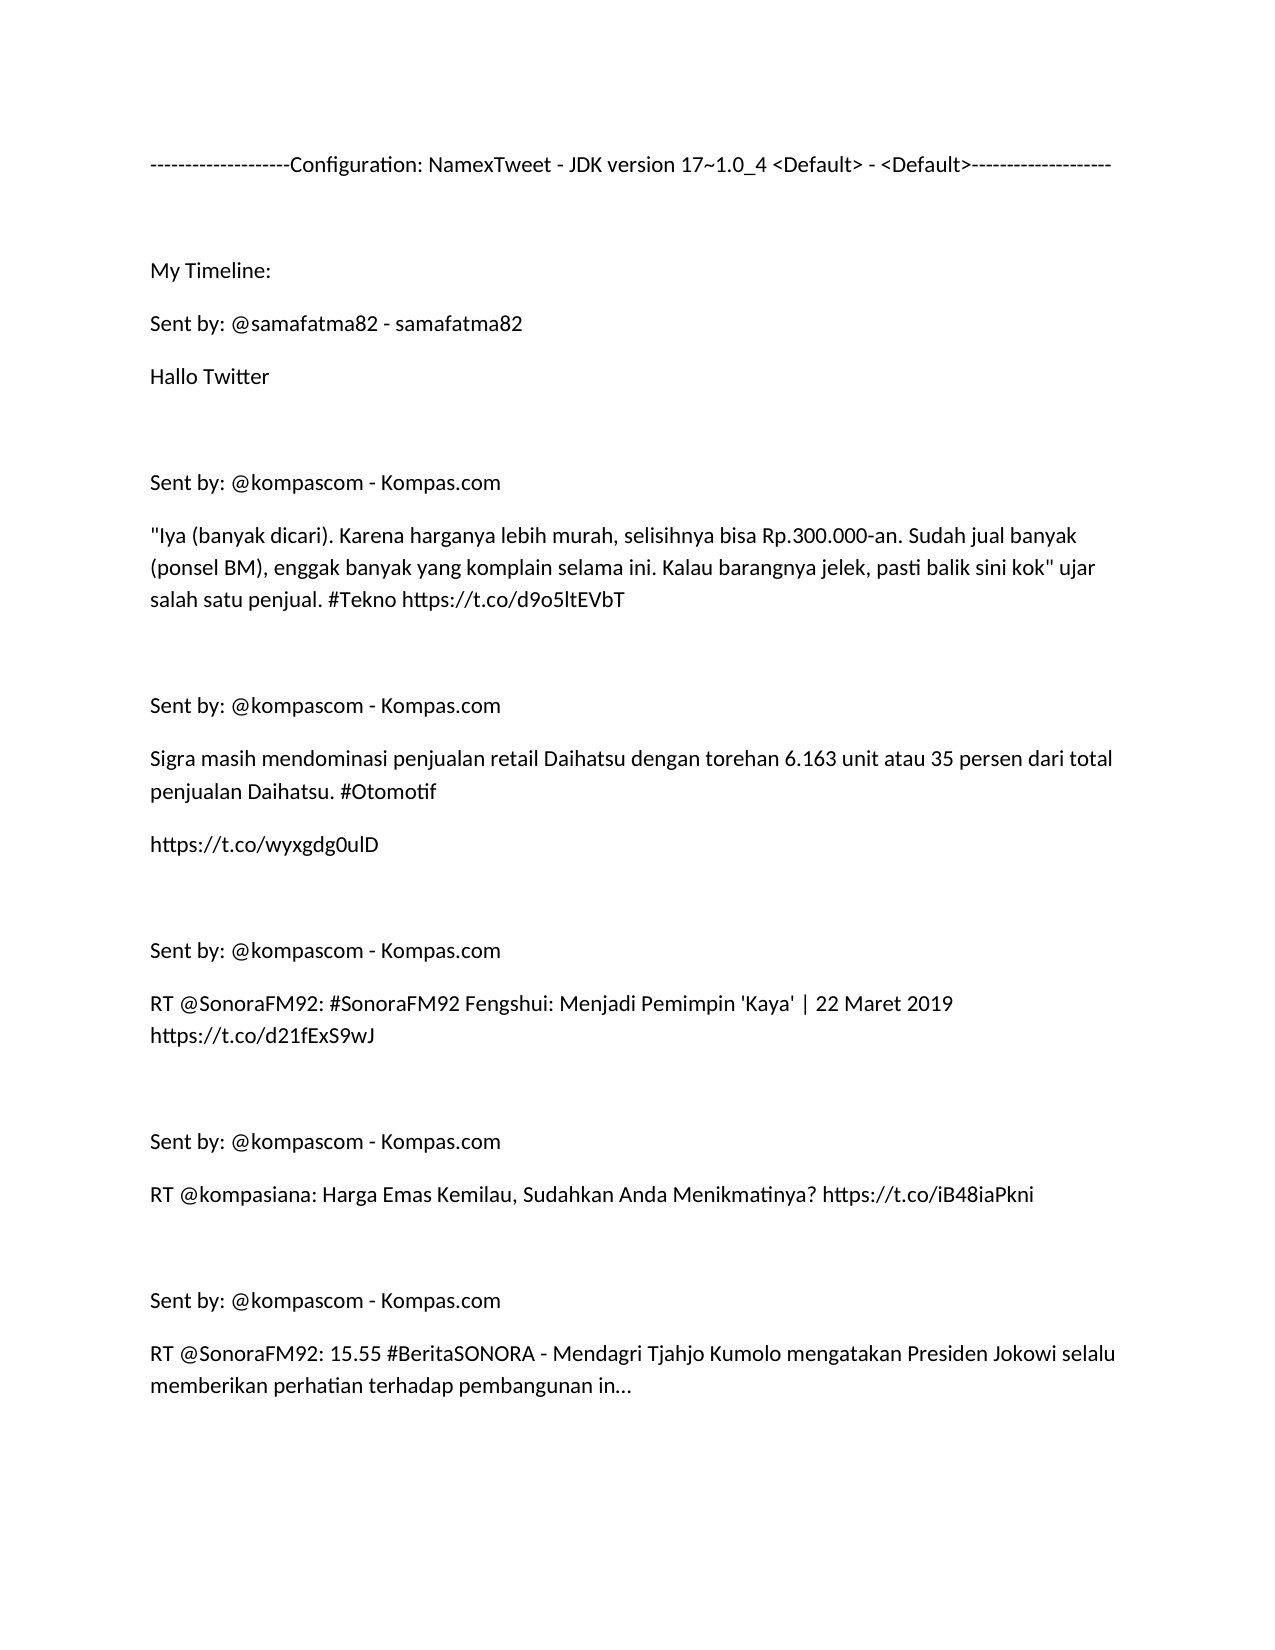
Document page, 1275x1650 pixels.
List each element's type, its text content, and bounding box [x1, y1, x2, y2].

text --------------------Configuration: NamexTweet - JDK version 17~1.0_4 <Default> - <Default>-------------------- [150, 150, 1125, 178]
text "Iya (banyak dicari). Karena harganya lebih murah, selisihnya bisa Rp.300.000-an. Sudah jual banyak (ponsel BM), enggak banyak yang komplain selama ini. Kalau barangnya jelek, pasti balik sini kok" ujar salah satu penjual. #Tekno https://t.co/d9o5ltEVbT [150, 521, 1125, 613]
text RT @SonoraFM92: #SonoraFM92 Fengshui: Menjadi Pemimpin 'Kaya' | 22 Maret 2019 https://t.co/d21fExS9wJ [150, 989, 1125, 1049]
text My Timeline: [150, 256, 1125, 284]
text https://t.co/wyxgdg0ulD [150, 830, 1125, 858]
text Sent by: @kompascom - Kompas.com [150, 936, 1125, 964]
text RT @SonoraFM92: 15.55 #BeritaSONORA - Mendagri Tjahjo Kumolo mengatakan Presiden Jokowi selalu memberikan perhatian terhadap pembangunan in… [150, 1339, 1125, 1399]
text Hallo Twitter [150, 362, 1125, 390]
text RT @kompasiana: Harga Emas Kemilau, Sudahkan Anda Menikmatinya? https://t.co/iB48iaPkni [150, 1180, 1125, 1208]
text Sent by: @kompascom - Kompas.com [150, 692, 1125, 719]
text Sent by: @kompascom - Kompas.com [150, 1286, 1125, 1314]
text Sent by: @kompascom - Kompas.com [150, 468, 1125, 496]
text Sent by: @kompascom - Kompas.com [150, 1127, 1125, 1155]
text Sent by: @samafatma82 - samafatma82 [150, 309, 1125, 337]
text Sigra masih mendominasi penjualan retail Daihatsu dengan torehan 6.163 unit atau 35 persen dari total penjualan Daihatsu. #Otomotif [150, 744, 1125, 805]
